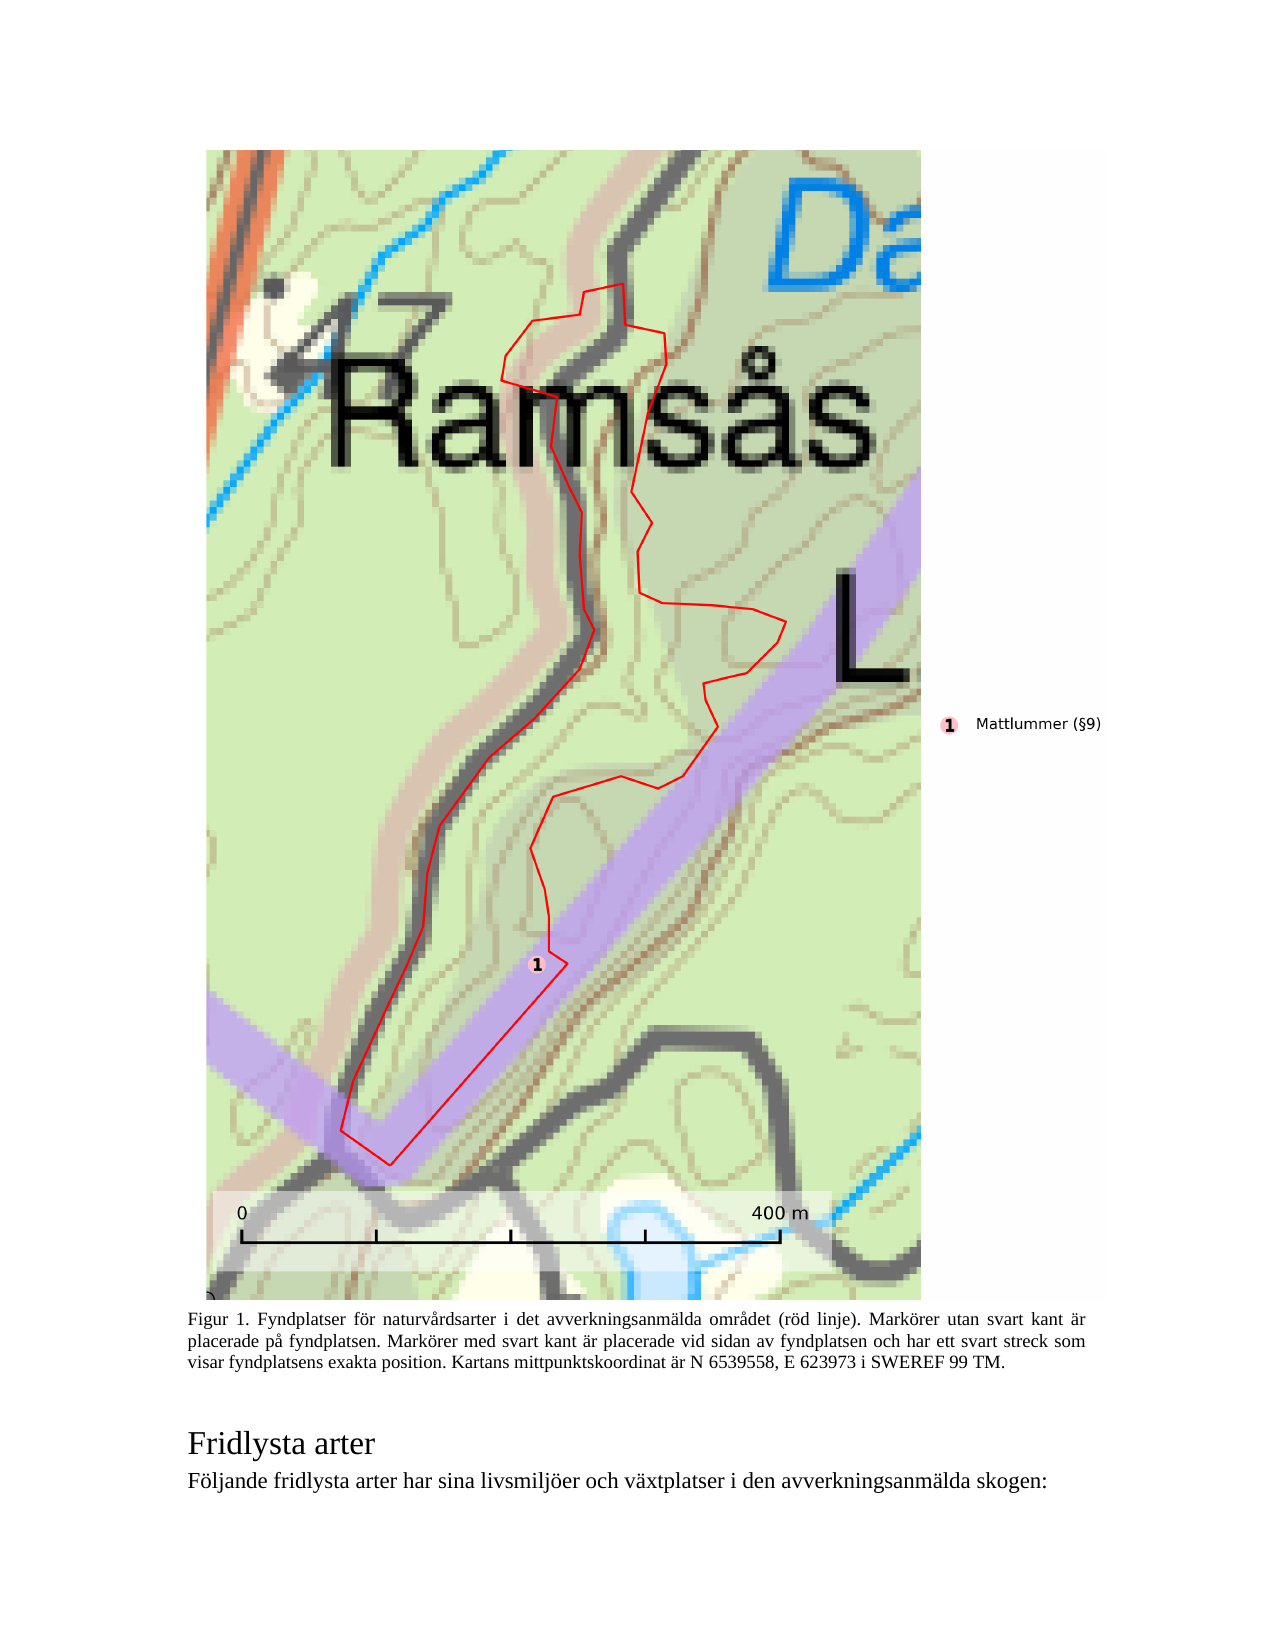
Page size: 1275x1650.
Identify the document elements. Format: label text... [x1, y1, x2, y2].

text Figur 1. Fyndplatser för naturvårdsarter i det avverkningsanmälda området (röd linje). Markörer utan svart kant är placerade på fyndplatsen. Markörer med svart kant är placerade vid sidan av fyndplatsen och har ett svart streck som visar fyndplatsens exakta position. Kartans mittpunktskoordinat är N 6539558, E 623973 i SWEREF 99 TM. [187, 1308, 1087, 1373]
text Följande fridlysta arter har sina livsmiljöer och växtplatser i den avverkningsanmälda skogen: [187, 1467, 1087, 1493]
picture [206, 150, 1107, 1300]
subtitle Fridlysta arter [187, 1423, 1087, 1461]
